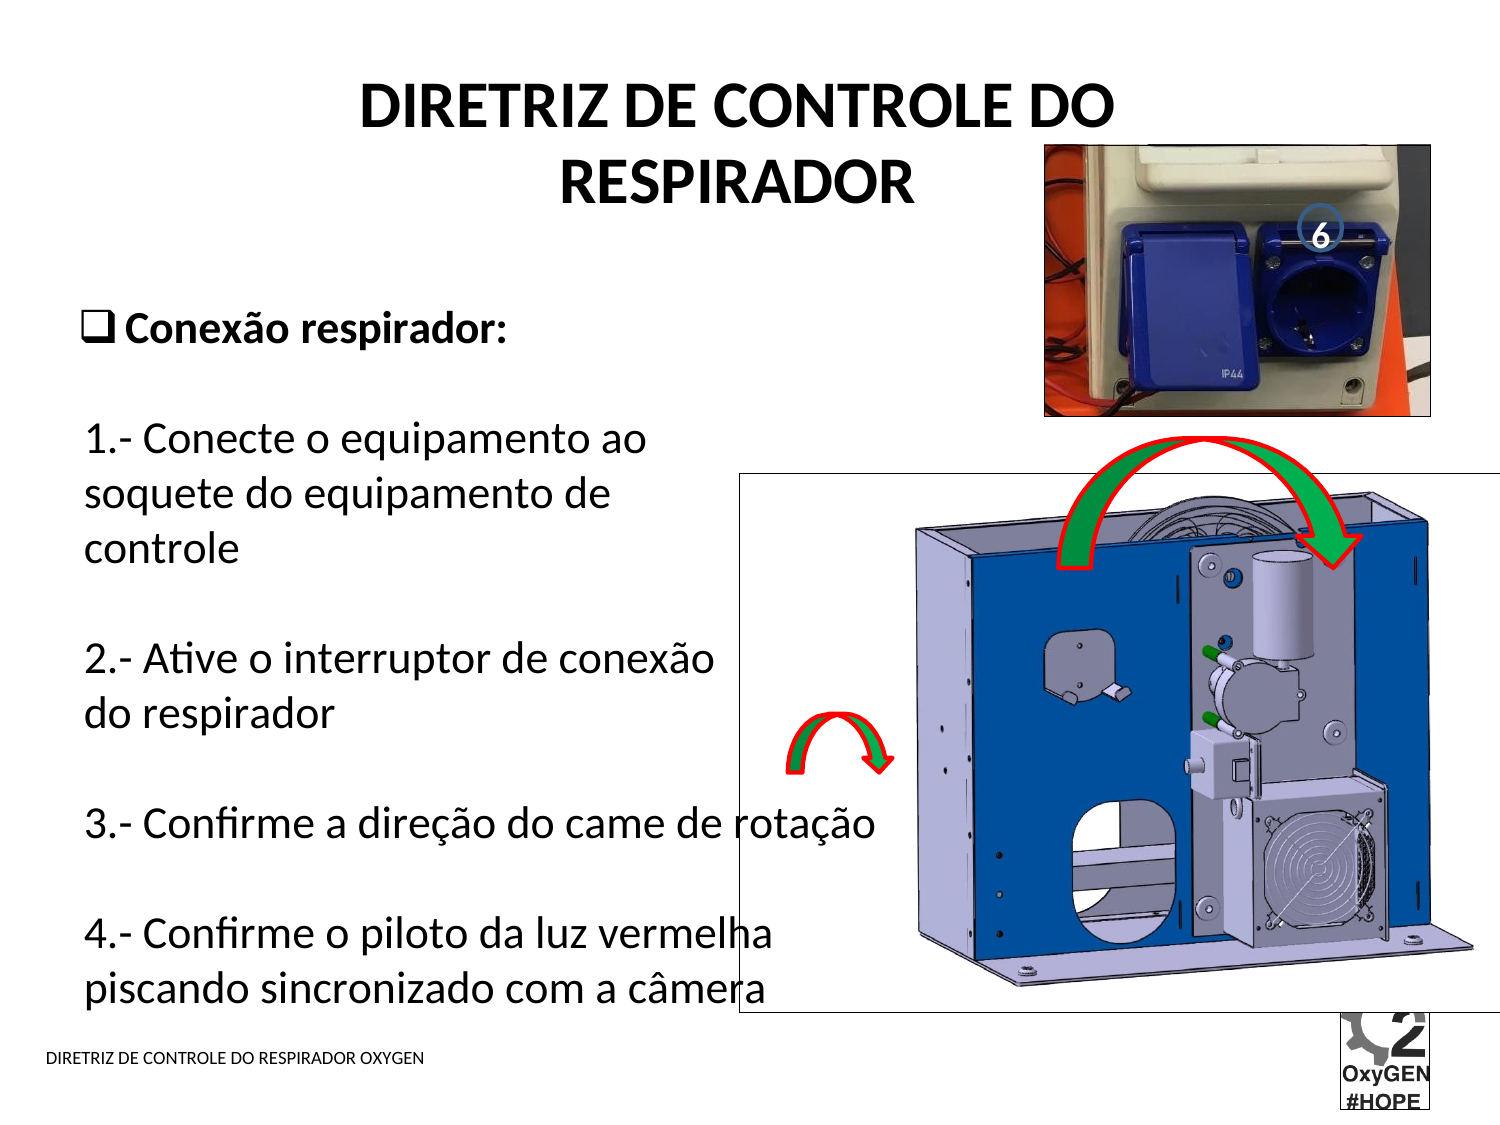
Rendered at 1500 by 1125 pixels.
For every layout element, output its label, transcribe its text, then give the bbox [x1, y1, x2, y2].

text 1.- Conecte o equipamento ao soquete do equipamento de controle [83, 410, 732, 575]
picture [1045, 146, 1430, 416]
picture [1341, 1013, 1429, 1109]
subtitle Conexão respirador: [78, 299, 1427, 355]
subtitle DIRETRIZ DE CONTROLE DO RESPIRADOR [266, 67, 1209, 218]
picture [740, 474, 1500, 1012]
text 2.- Ative o interruptor de conexão do respirador [83, 630, 732, 740]
text 4.- Confirme o piloto da luz vermelha piscando sincronizado com a câmera [83, 905, 785, 1015]
text 3.- Confirme a direção do came de rotação [83, 794, 1427, 850]
